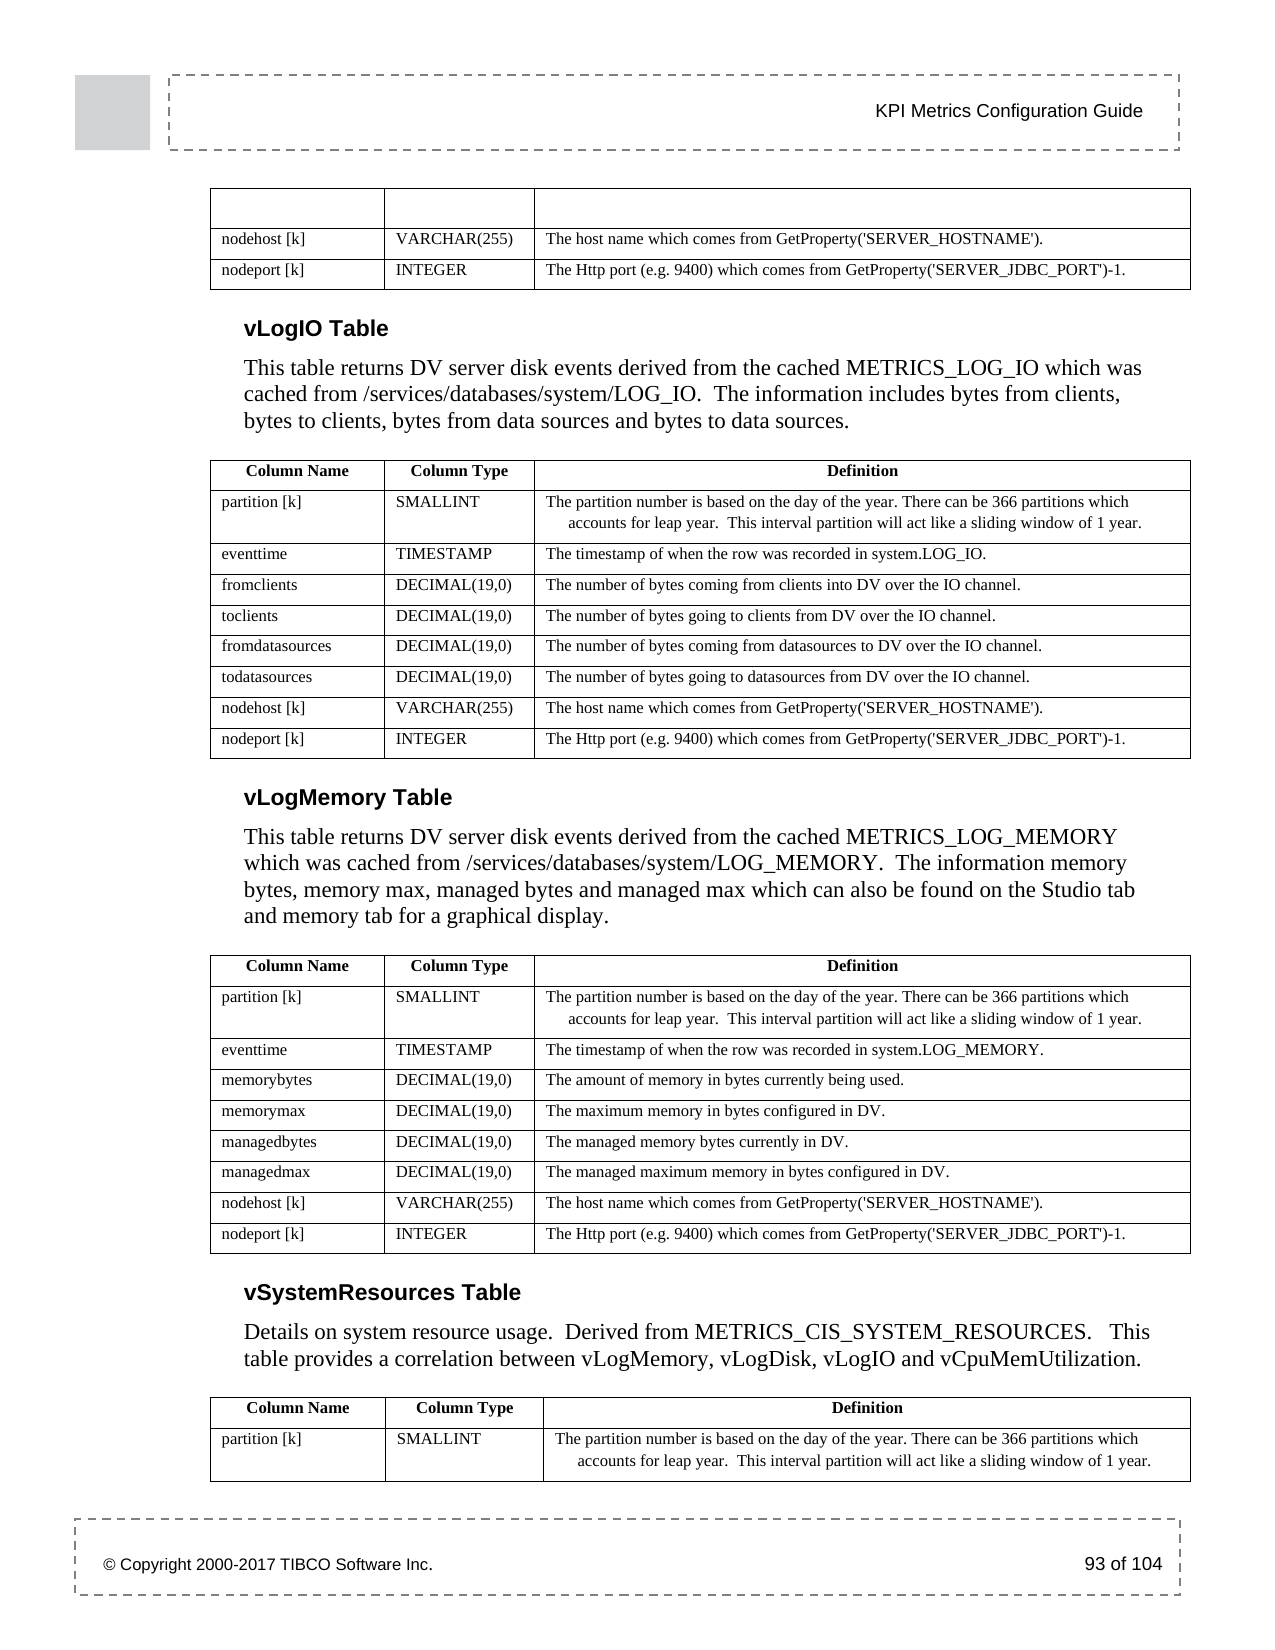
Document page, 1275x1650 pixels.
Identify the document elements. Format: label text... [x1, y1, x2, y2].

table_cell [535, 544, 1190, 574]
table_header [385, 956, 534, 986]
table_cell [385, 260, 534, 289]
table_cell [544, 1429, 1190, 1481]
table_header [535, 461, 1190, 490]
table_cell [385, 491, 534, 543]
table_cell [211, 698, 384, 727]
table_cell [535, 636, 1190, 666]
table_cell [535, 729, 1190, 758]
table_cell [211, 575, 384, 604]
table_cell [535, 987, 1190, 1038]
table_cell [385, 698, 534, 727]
subtitle vLogIO Table [244, 315, 1162, 342]
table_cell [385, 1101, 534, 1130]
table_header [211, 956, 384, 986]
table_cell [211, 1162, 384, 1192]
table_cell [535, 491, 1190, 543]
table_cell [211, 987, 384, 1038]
subtitle vSystemResources Table [244, 1279, 1162, 1306]
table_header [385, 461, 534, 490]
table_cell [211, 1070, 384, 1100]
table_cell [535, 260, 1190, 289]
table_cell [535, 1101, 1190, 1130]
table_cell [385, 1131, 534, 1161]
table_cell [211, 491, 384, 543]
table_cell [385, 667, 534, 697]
text This table returns DV server disk events derived from the cached METRICS_LOG_MEMORY which was cached from /services/databases/system/LOG_MEMORY. The information memory bytes, memory max, managed bytes and managed max which can also be found on the Studio tab and memory tab for a graphical display. [244, 823, 1162, 928]
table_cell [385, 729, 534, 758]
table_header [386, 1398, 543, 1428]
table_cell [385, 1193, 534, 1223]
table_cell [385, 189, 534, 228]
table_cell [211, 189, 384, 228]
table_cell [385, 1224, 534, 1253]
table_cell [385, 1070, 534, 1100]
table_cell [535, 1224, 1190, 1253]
text This table returns DV server disk events derived from the cached METRICS_LOG_IO which was cached from /services/databases/system/LOG_IO. The information includes bytes from clients, bytes to clients, bytes from data sources and bytes to data sources. [244, 354, 1162, 433]
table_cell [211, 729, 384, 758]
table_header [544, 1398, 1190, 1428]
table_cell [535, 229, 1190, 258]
subtitle vLogMemory Table [244, 784, 1162, 811]
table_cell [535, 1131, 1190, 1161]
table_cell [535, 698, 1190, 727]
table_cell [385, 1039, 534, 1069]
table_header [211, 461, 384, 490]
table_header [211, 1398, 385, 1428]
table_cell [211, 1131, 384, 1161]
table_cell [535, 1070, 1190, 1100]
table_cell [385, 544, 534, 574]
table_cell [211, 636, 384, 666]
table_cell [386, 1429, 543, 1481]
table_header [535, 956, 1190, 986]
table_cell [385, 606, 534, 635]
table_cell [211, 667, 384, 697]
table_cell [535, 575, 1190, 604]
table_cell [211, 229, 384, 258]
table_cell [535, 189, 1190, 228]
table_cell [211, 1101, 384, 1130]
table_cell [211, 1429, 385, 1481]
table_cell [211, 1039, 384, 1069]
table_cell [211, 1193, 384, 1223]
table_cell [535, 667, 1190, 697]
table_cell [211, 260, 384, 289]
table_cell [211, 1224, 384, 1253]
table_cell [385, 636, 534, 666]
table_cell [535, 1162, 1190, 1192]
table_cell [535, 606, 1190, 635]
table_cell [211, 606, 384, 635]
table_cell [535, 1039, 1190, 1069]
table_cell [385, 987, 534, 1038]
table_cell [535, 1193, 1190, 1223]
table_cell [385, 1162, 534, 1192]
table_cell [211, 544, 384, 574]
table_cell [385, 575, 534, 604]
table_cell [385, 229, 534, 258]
